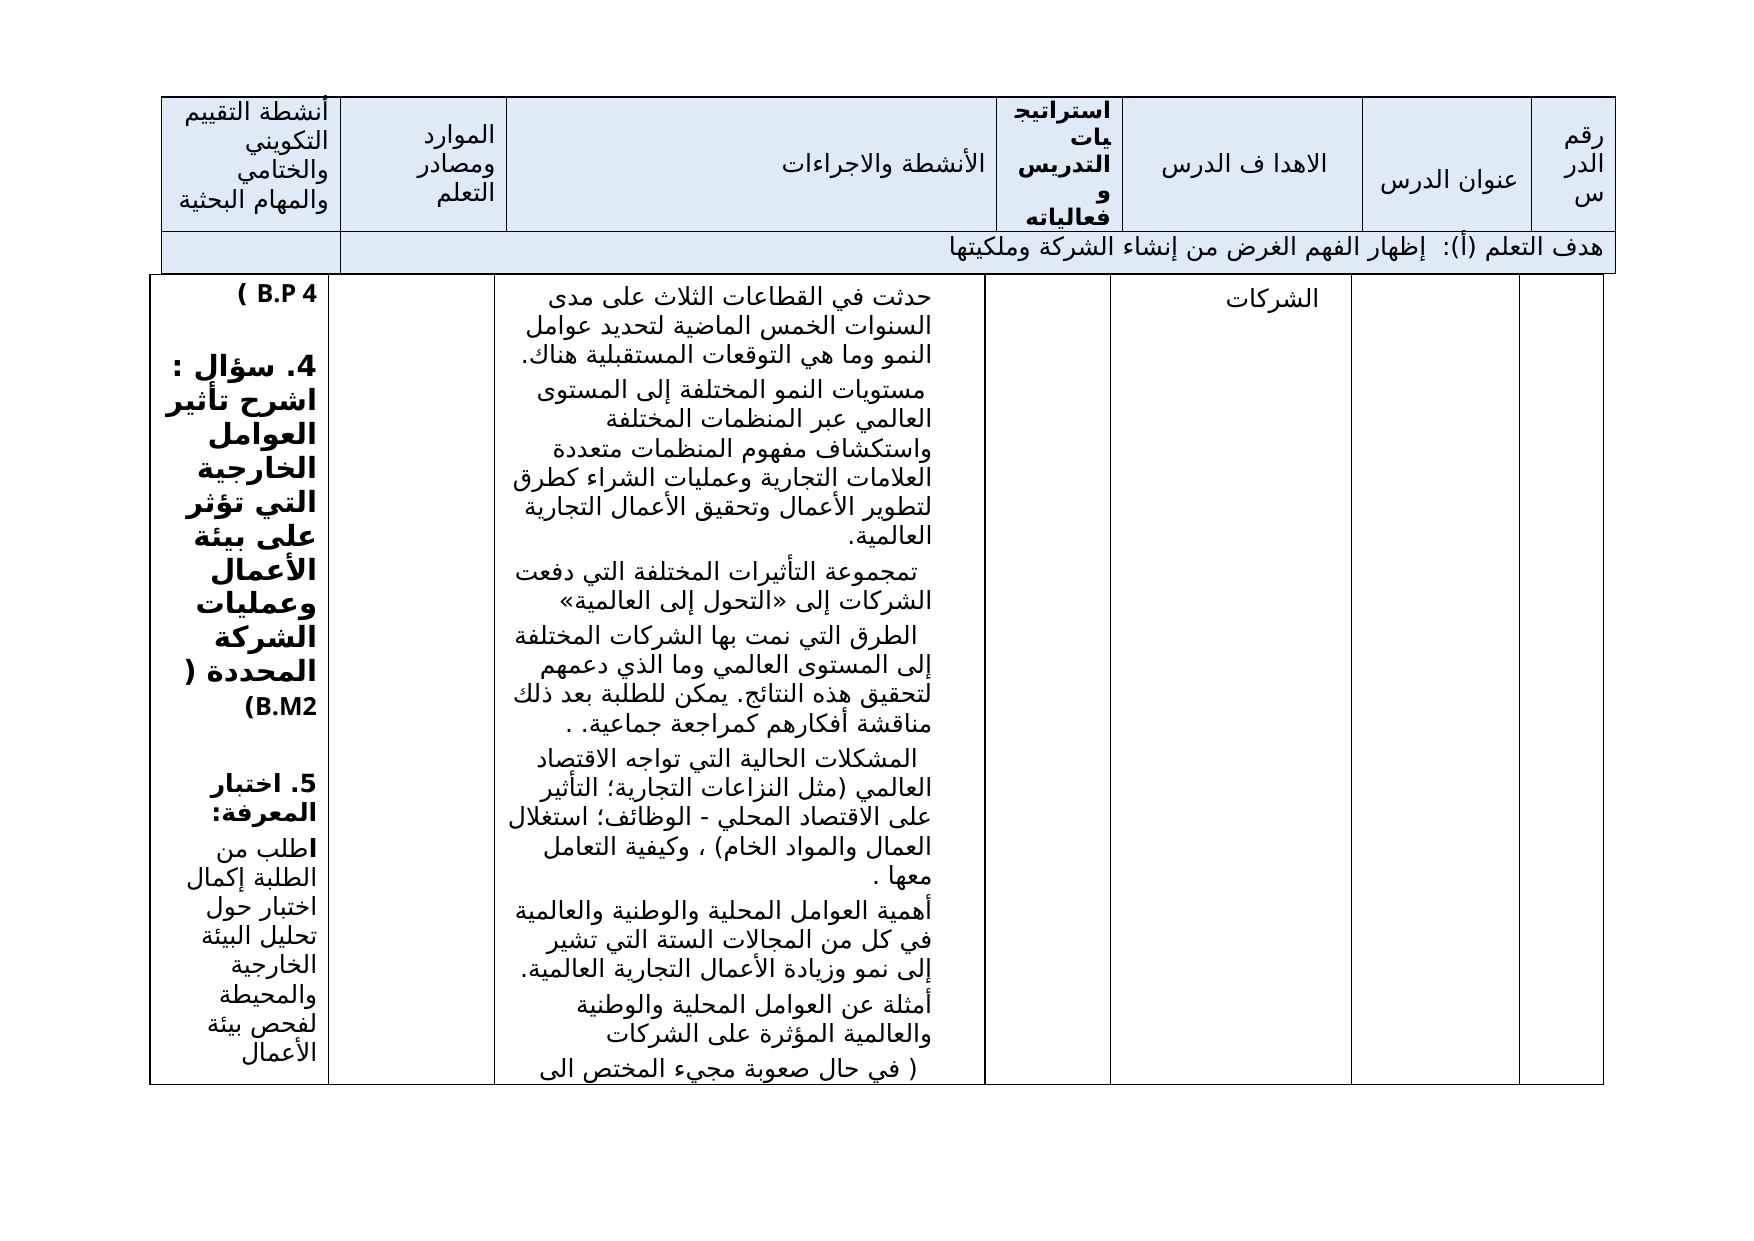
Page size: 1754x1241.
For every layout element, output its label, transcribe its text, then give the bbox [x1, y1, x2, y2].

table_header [986, 275, 1110, 1084]
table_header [1111, 275, 1351, 1084]
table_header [1352, 275, 1519, 1084]
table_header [329, 275, 494, 1084]
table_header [495, 275, 984, 1084]
table_header 14 [1520, 275, 1603, 1084]
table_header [151, 275, 328, 1084]
